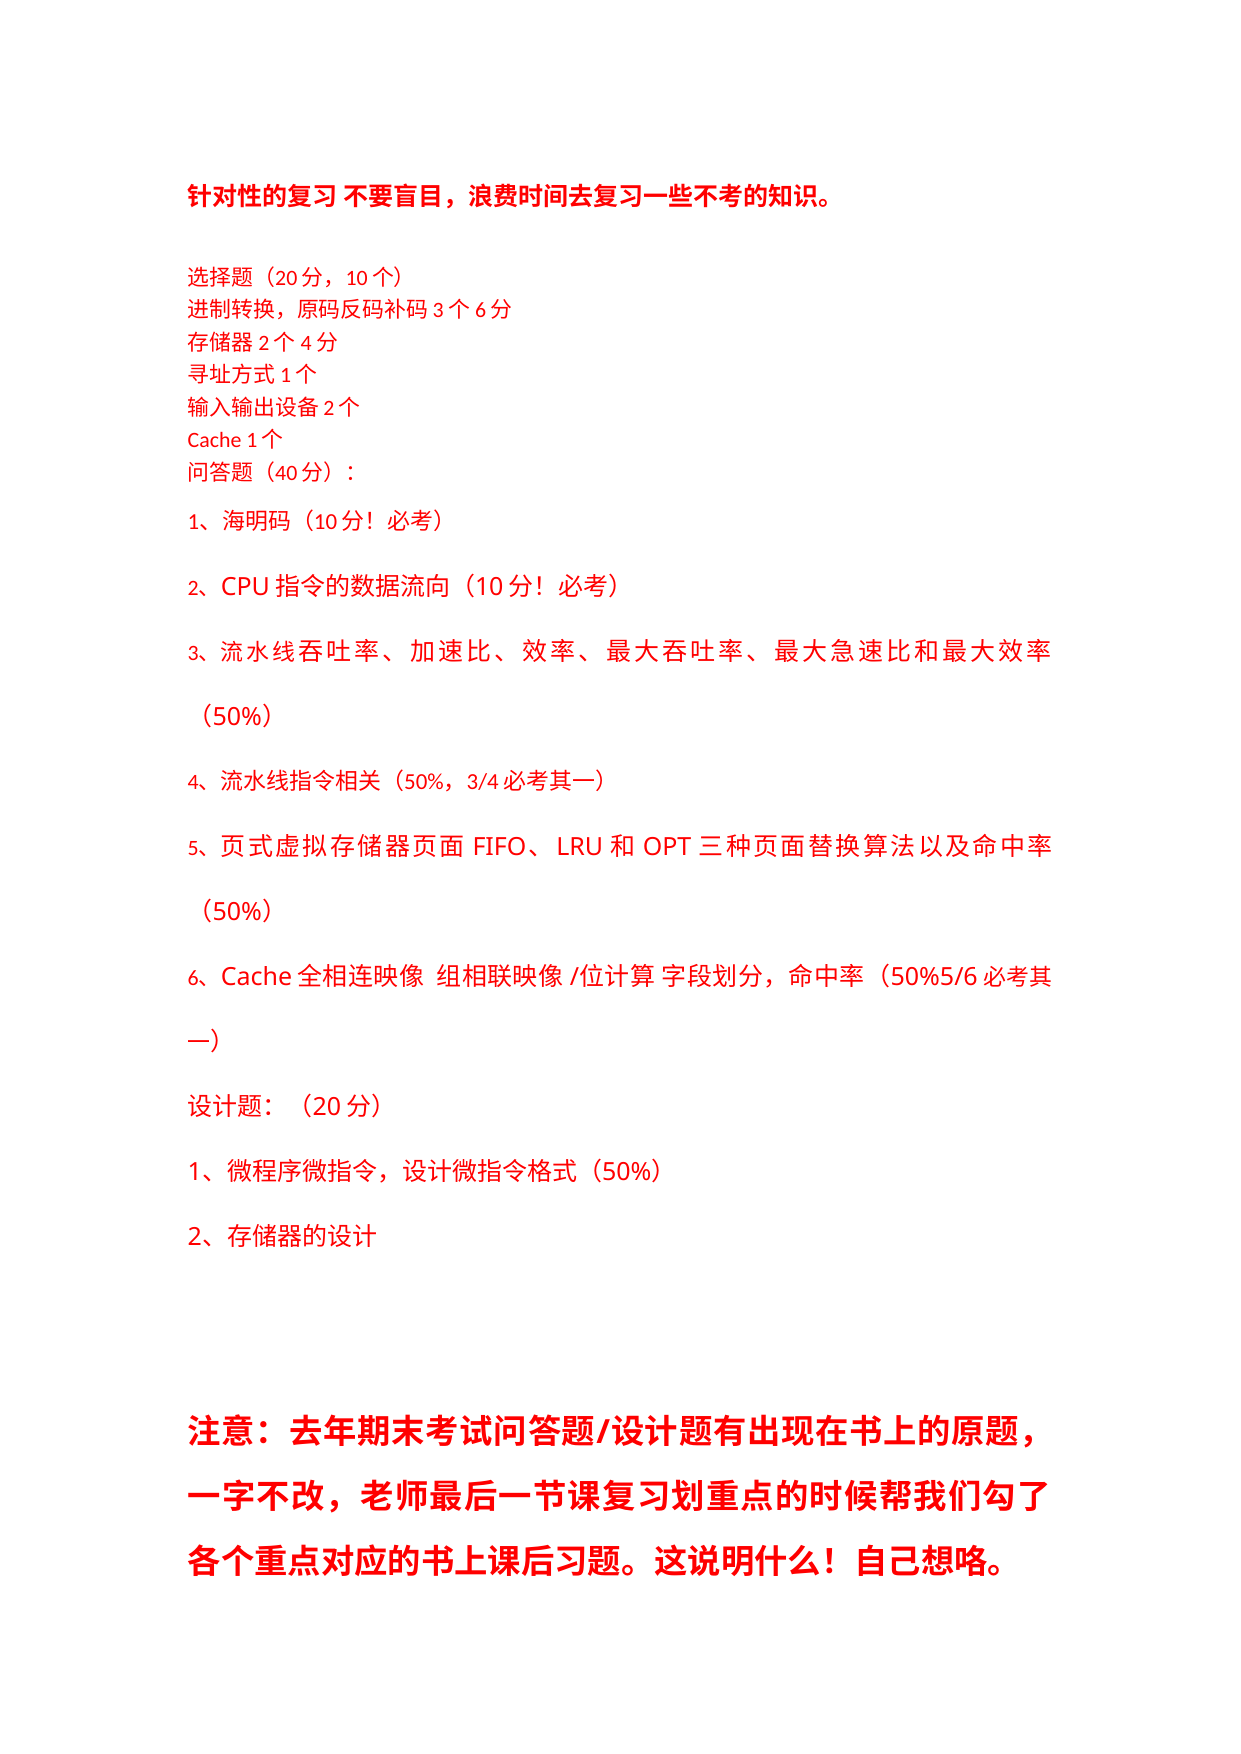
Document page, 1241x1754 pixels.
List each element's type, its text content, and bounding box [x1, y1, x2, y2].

list 微程序微指令，设计微指令格式（50%） [187, 1137, 1053, 1202]
list CPU指令的数据流向（10分！必考） [187, 552, 1053, 617]
list 流水线指令相关（50%，3/4必考其一） [187, 747, 1053, 812]
list 流水线吞吐率、加速比、效率、最大吞吐率、最大急速比和最大效率（50%） [187, 617, 1053, 747]
text 进制转换，原码反码补码3个 6分 [187, 292, 1053, 324]
list 设计题：（20分） [187, 1072, 1053, 1137]
list Cache全相连映像 组相联映像 /位计算 字段划分，命中率（50%5/6必考其一） [187, 942, 1053, 1072]
list 注意：去年期末考试问答题/设计题有出现在书上的原题，一字不改，老师最后一节课复习划重点的时候帮我们勾了各个重点对应的书上课后习题。这说明什么！自己想咯。 [187, 1397, 1053, 1592]
text 输入输出设备2个 [187, 389, 1053, 422]
text 寻址方式 1个 [187, 357, 1053, 389]
text 存储器 2个 4分 [187, 324, 1053, 357]
list 存储器的设计 [187, 1202, 1053, 1267]
text 问答题（40分）： [187, 454, 1053, 487]
text 选择题（20分，10个） [187, 259, 1053, 292]
text 针对性的复习 不要盲目，浪费时间去复习一些不考的知识。 [187, 162, 1053, 227]
text Cache 1个 [187, 422, 1053, 454]
list 页式虚拟存储器页面FIFO、LRU和OPT三种页面替换算法以及命中率（50%） [187, 812, 1053, 942]
list 海明码（10分！必考） [187, 487, 1053, 552]
